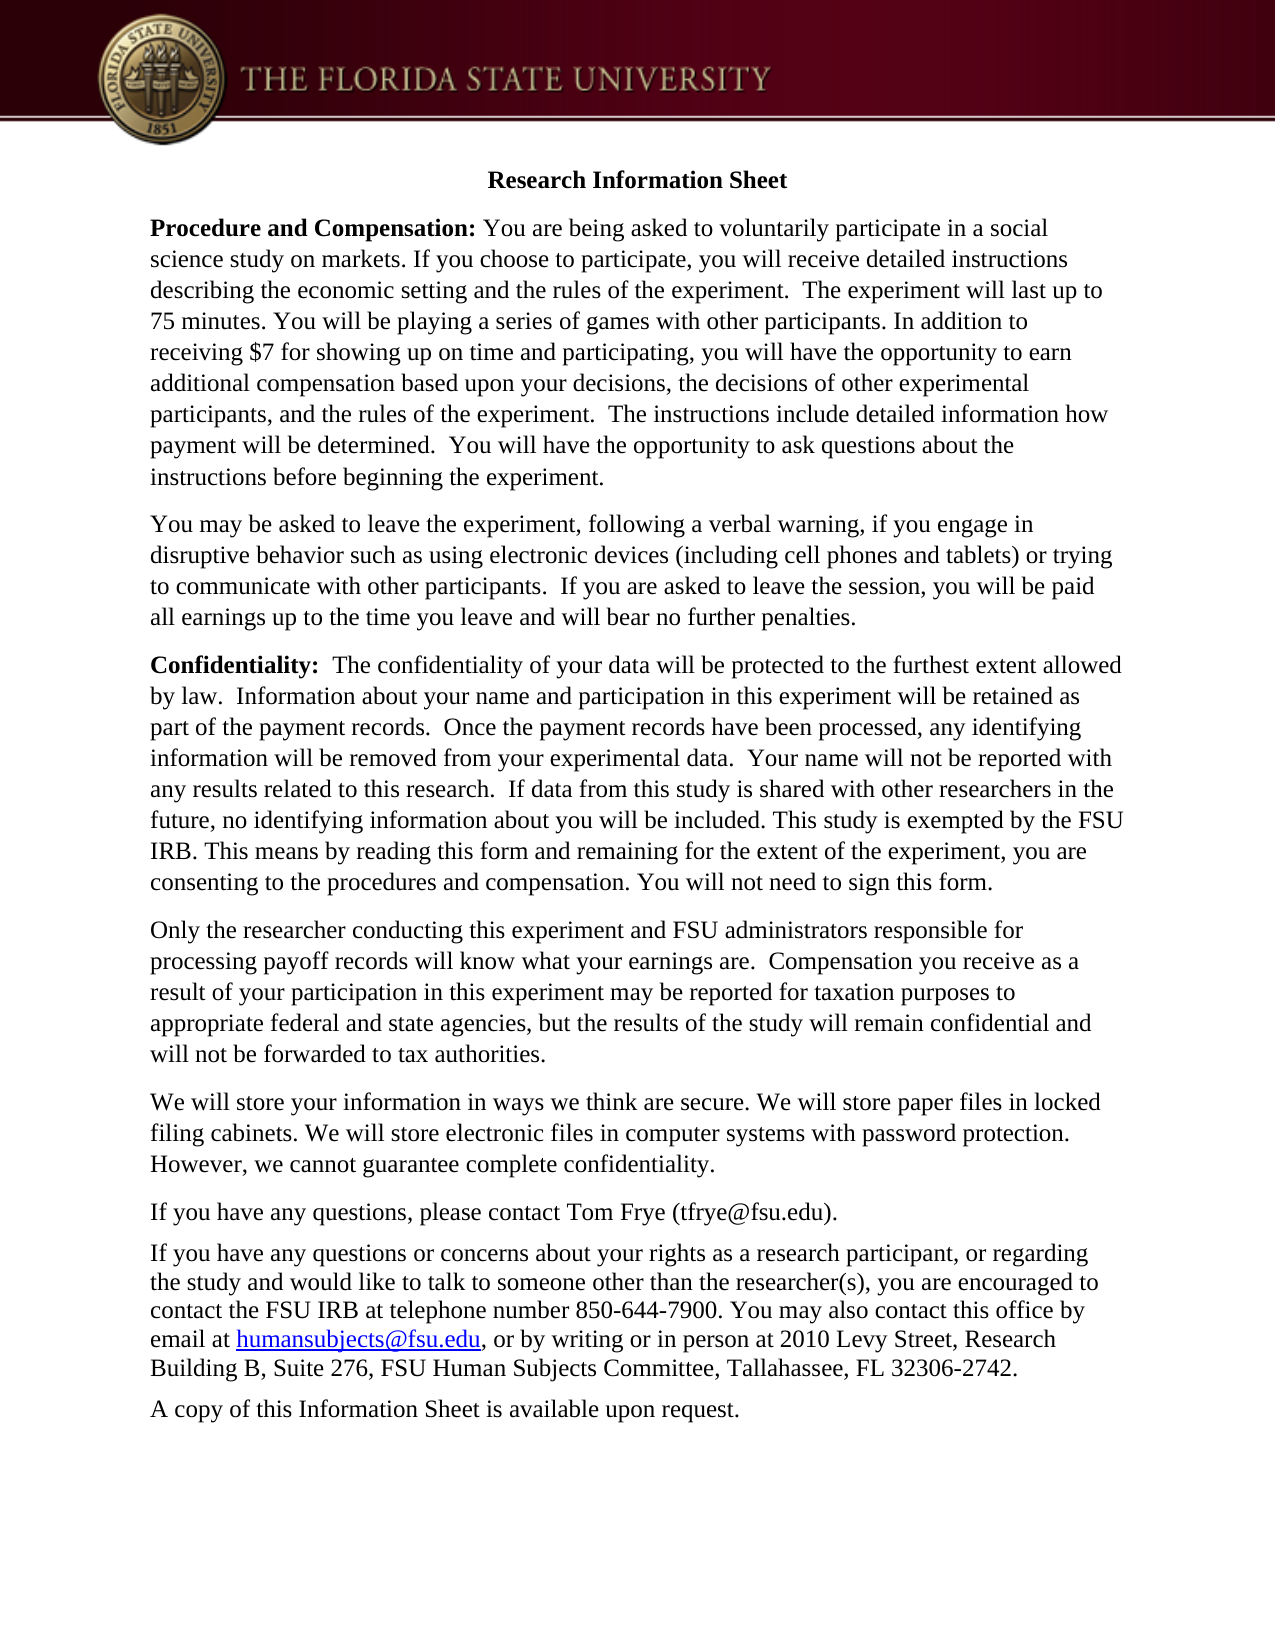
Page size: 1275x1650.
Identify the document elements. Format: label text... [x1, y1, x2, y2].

text Confidentiality: The confidentiality of your data will be protected to the furthest extent allowed by law. Information about your name and participation in this experiment will be retained as part of the payment records. Once the payment records have been processed, any identifying information will be removed from your experimental data. Your name will not be reported with any results related to this research. If data from this study is shared with other researchers in the future, no identifying information about you will be included. This study is exempted by the FSU IRB. This means by reading this form and remaining for the extent of the experiment, you are consenting to the procedures and compensation. You will not need to sign this form. [150, 650, 1125, 896]
text Research Information Sheet [150, 166, 1125, 194]
text You may be asked to leave the experiment, following a verbal warning, if you engage in disruptive behavior such as using electronic devices (including cell phones and tablets) or trying to communicate with other participants. If you are asked to leave the session, you will be paid all earnings up to the time you leave and will bear no further penalties. [150, 509, 1125, 631]
text We will store your information in ways we think are secure. We will store paper files in locked filing cabinets. We will store electronic files in computer systems with password protection. However, we cannot guarantee complete confidentiality. [150, 1087, 1125, 1178]
picture [0, 0, 1275, 147]
text Only the researcher conducting this experiment and FSU administrators responsible for processing payoff records will know what your earnings are. Compensation you receive as a result of your participation in this experiment may be reported for taxation purposes to appropriate federal and state agencies, but the results of the study will remain confidential and will not be forwarded to tax authorities. [150, 915, 1125, 1068]
text A copy of this Information Sheet is available upon request. [150, 1394, 1125, 1423]
text Procedure and Compensation: You are being asked to voluntarily participate in a social science study on markets. If you choose to participate, you will receive detailed instructions describing the economic setting and the rules of the experiment. The experiment will last up to 75 minutes. You will be playing a series of games with other participants. In addition to receiving $7 for showing up on time and participating, you will have the opportunity to earn additional compensation based upon your decisions, the decisions of other experimental participants, and the rules of the experiment. The instructions include detailed information how payment will be determined. You will have the opportunity to ask questions about the instructions before beginning the experiment. [150, 213, 1125, 490]
text If you have any questions, please contact Tom Frye (tfrye@fsu.edu). [150, 1197, 1125, 1226]
text If you have any questions or concerns about your rights as a research participant, or regarding the study and would like to talk to someone other than the researcher(s), you are encouraged to contact the FSU IRB at telephone number 850-644-7900. You may also contact this office by email at humansubjects@fsu.edu, or by writing or in person at 2010 Levy Street, Research Building B, Suite 276, FSU Human Subjects Committee, Tallahassee, FL 32306-2742. [150, 1238, 1125, 1382]
